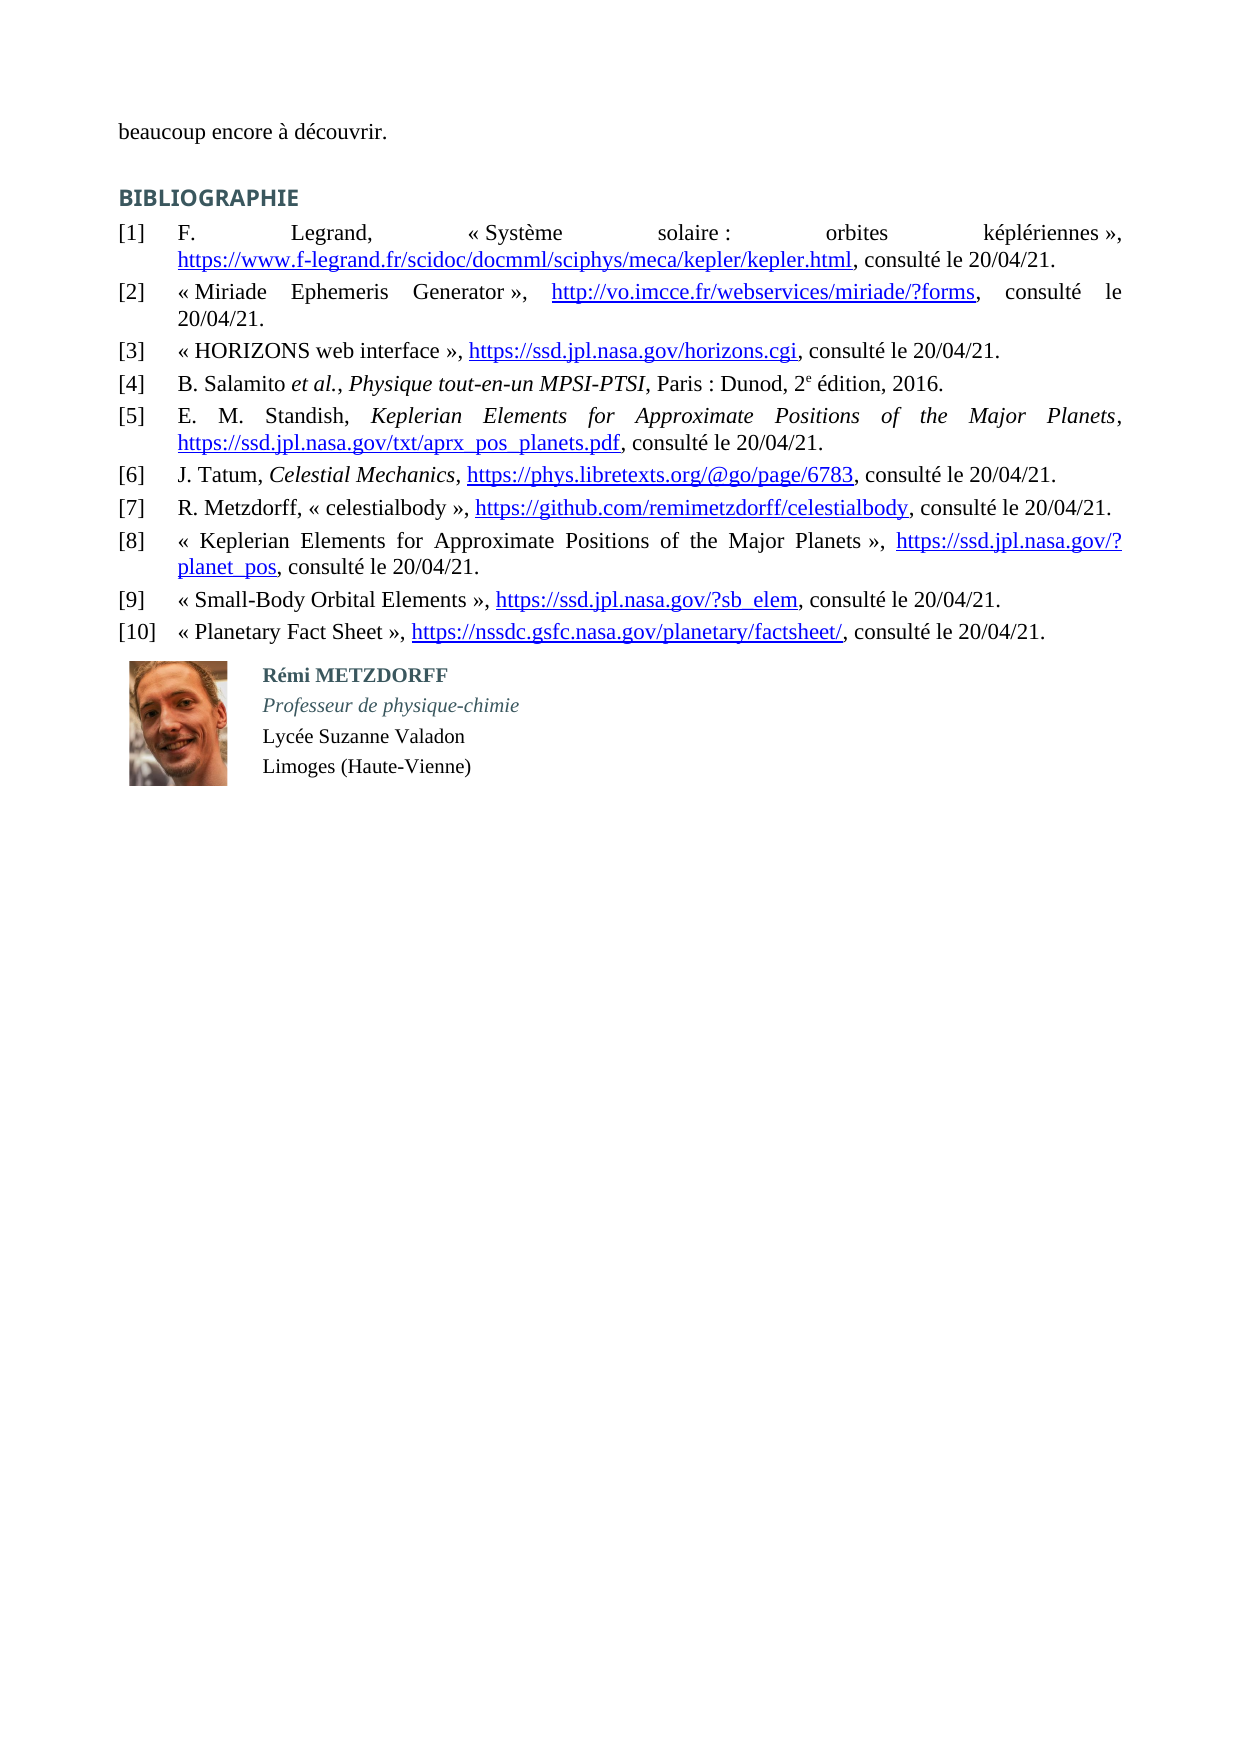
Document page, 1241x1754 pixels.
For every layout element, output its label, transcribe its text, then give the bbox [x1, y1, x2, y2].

subtitle BIBLIOGRAPHIE [118, 182, 1122, 213]
text [10] « Planetary Fact Sheet », https://nssdc.gsfc.nasa.gov/planetary/factsheet/, consulté le 20/04/21. [118, 618, 1122, 645]
table_header [118, 645, 251, 790]
text [1] F. Legrand, « Système solaire : orbites képlériennes », https://www.f-legrand.fr/scidoc/docmml/sciphys/meca/kepler/kepler.html, consulté le 20/04/21. [118, 219, 1122, 272]
text [7] R. Metzdorff, « celestialbody », https://github.com/remimetzdorff/celestialbody, consulté le 20/04/21. [118, 494, 1122, 521]
text [8] « Keplerian Elements for Approximate Positions of the Major Planets », https://ssd.jpl.nasa.gov/?planet_pos, consulté le 20/04/21. [118, 527, 1122, 579]
text [2] « Miriade Ephemeris Generator », http://vo.imcce.fr/webservices/miriade/?forms, consulté le 20/04/21. [118, 278, 1122, 331]
table_header Rémi METZDORFF Professeur de physique-chimie Lycée Suzanne Valadon Limoges (Haute-Vienne) [251, 645, 1206, 790]
text [5] E. M. Standish, Keplerian Elements for Approximate Positions of the Major Planets, https://ssd.jpl.nasa.gov/txt/aprx_pos_planets.pdf, consulté le 20/04/21. [118, 403, 1122, 455]
text [3] « HORIZONS web interface », https://ssd.jpl.nasa.gov/horizons.cgi, consulté le 20/04/21. [118, 337, 1122, 364]
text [118, 118, 1122, 144]
text [9] « Small-Body Orbital Elements », https://ssd.jpl.nasa.gov/?sb_elem, consulté le 20/04/21. [118, 586, 1122, 612]
text [6] J. Tatum, Celestial Mechanics, https://phys.libretexts.org/@go/page/6783, consulté le 20/04/21. [118, 462, 1122, 488]
picture [129, 661, 228, 786]
text [4] B. Salamito et al., Physique tout-en-un MPSI-PTSI, Paris : Dunod, 2e édition, 2016. [118, 370, 1122, 396]
